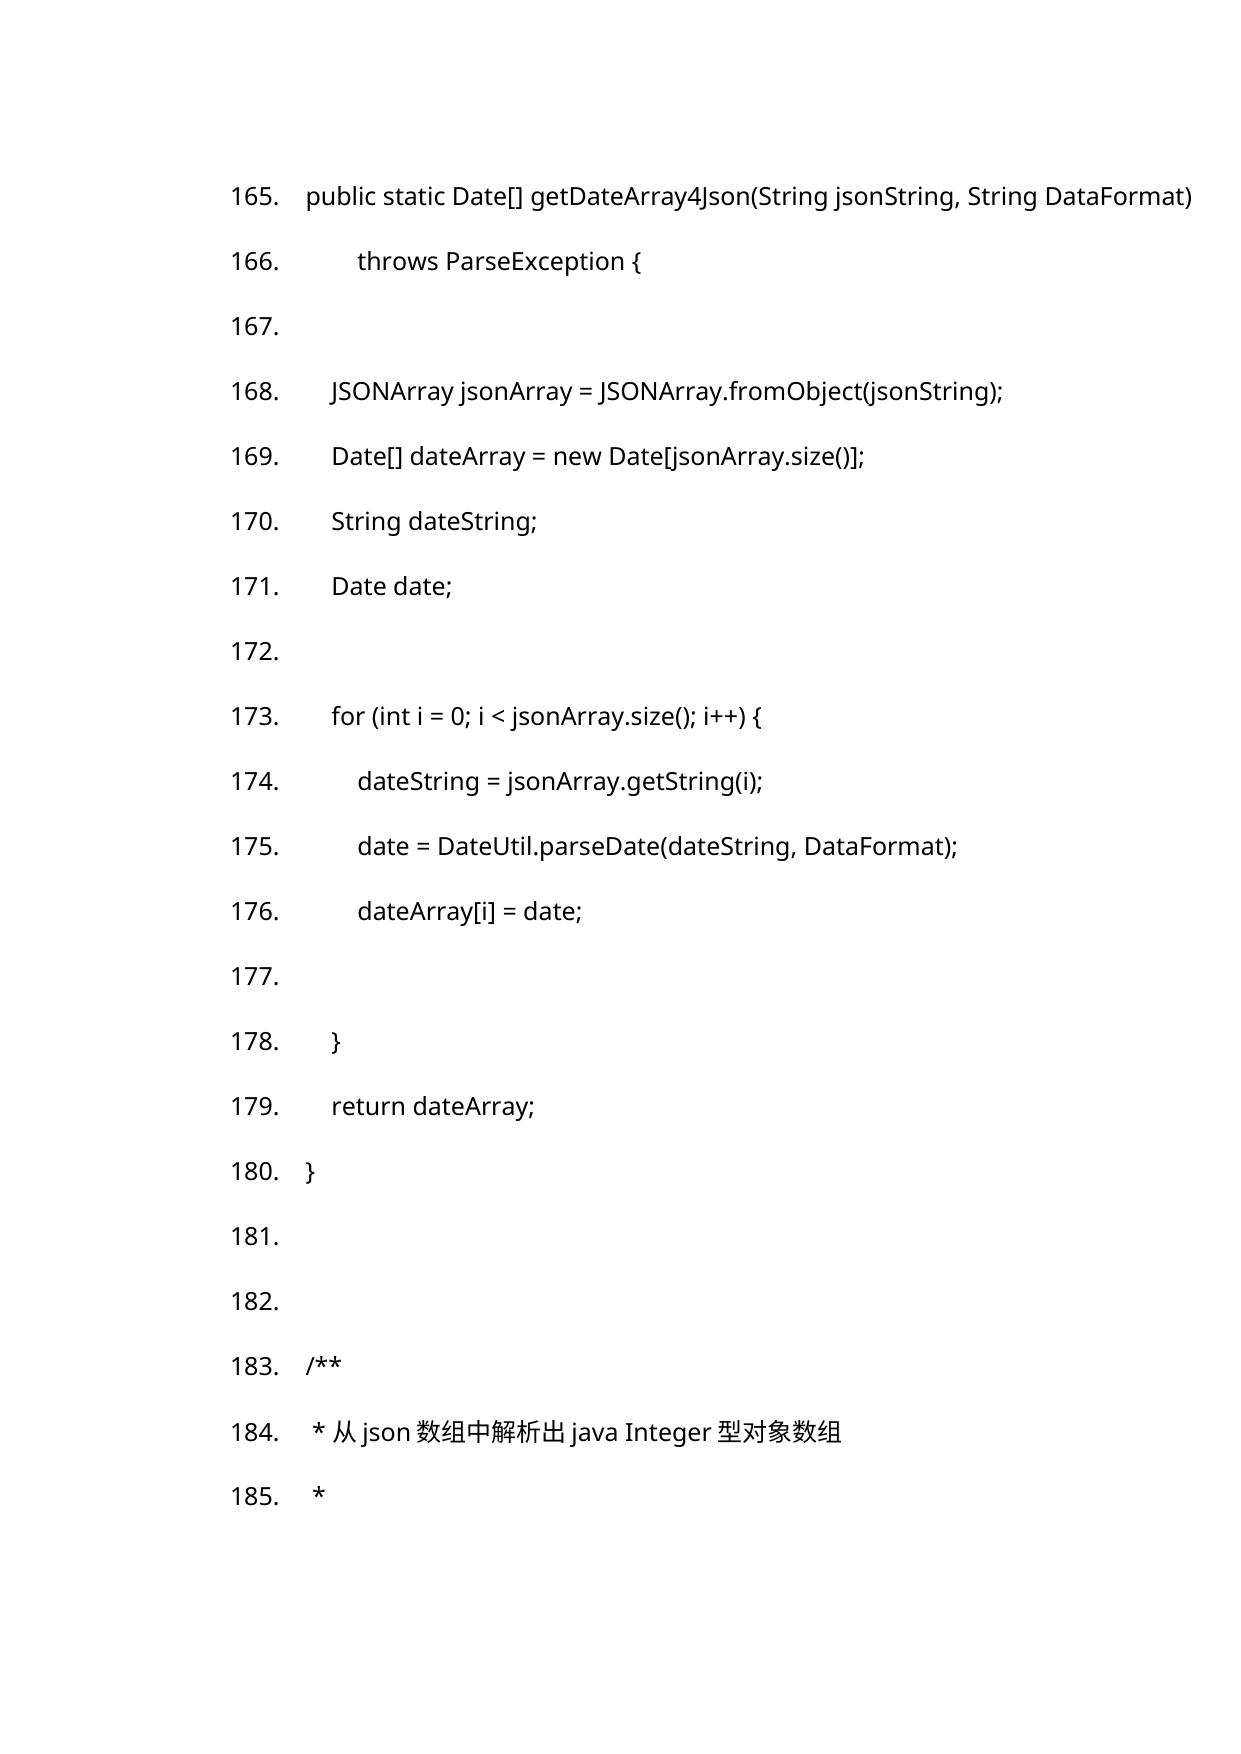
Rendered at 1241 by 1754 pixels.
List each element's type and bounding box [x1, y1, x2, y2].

table_cell [188, 162, 1240, 1530]
